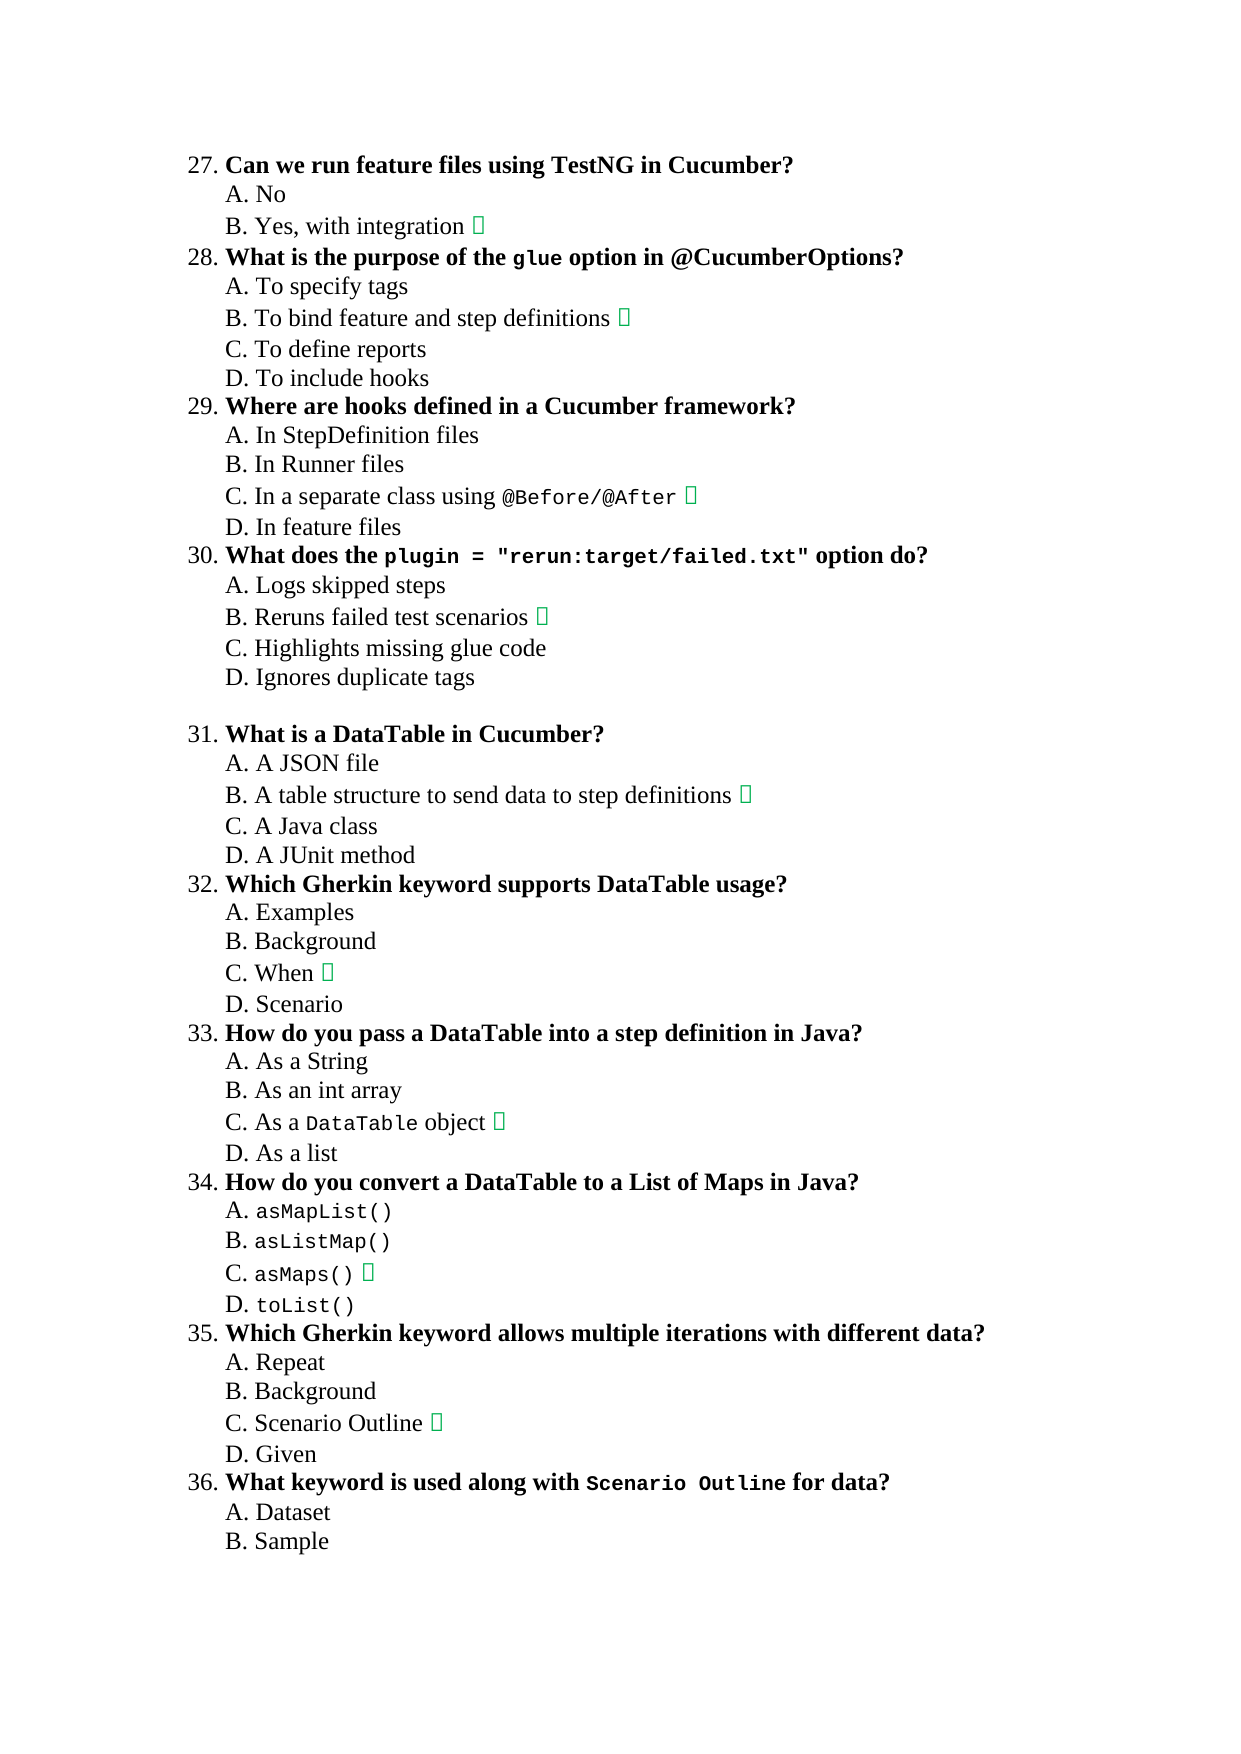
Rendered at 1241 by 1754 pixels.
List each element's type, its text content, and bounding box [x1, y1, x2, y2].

list How do you convert a DataTable to a List of Maps in Java? A. asMapList() B. asListMap() C. asMaps() ✅ D. toList() [187, 1167, 1090, 1318]
list Which Gherkin keyword allows multiple iterations with different data? A. Repeat B. Background C. Scenario Outline ✅ D. Given [187, 1318, 1090, 1467]
list Can we run feature files using TestNG in Cucumber? A. No B. Yes, with integration ✅ [187, 150, 1090, 242]
list What is the purpose of the glue option in @CucumberOptions? A. To specify tags B. To bind feature and step definitions ✅ C. To define reports D. To include hooks [187, 242, 1090, 391]
list Which Gherkin keyword supports DataTable usage? A. Examples B. Background C. When ✅ D. Scenario [187, 869, 1090, 1018]
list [187, 1467, 1090, 1554]
list How do you pass a DataTable into a step definition in Java? A. As a String B. As an int array C. As a DataTable object ✅ D. As a list [187, 1018, 1090, 1167]
list What is a DataTable in Cucumber? A. A JSON file B. A table structure to send data to step definitions ✅ C. A Java class D. A JUnit method [187, 719, 1090, 869]
list Where are hooks defined in a Cucumber framework? A. In StepDefinition files B. In Runner files C. In a separate class using @Before/@After ✅ D. In feature files [187, 391, 1090, 541]
list What does the plugin = "rerun:target/failed.txt" option do? A. Logs skipped steps B. Reruns failed test scenarios ✅ C. Highlights missing glue code D. Ignores duplicate tags [187, 541, 1090, 690]
